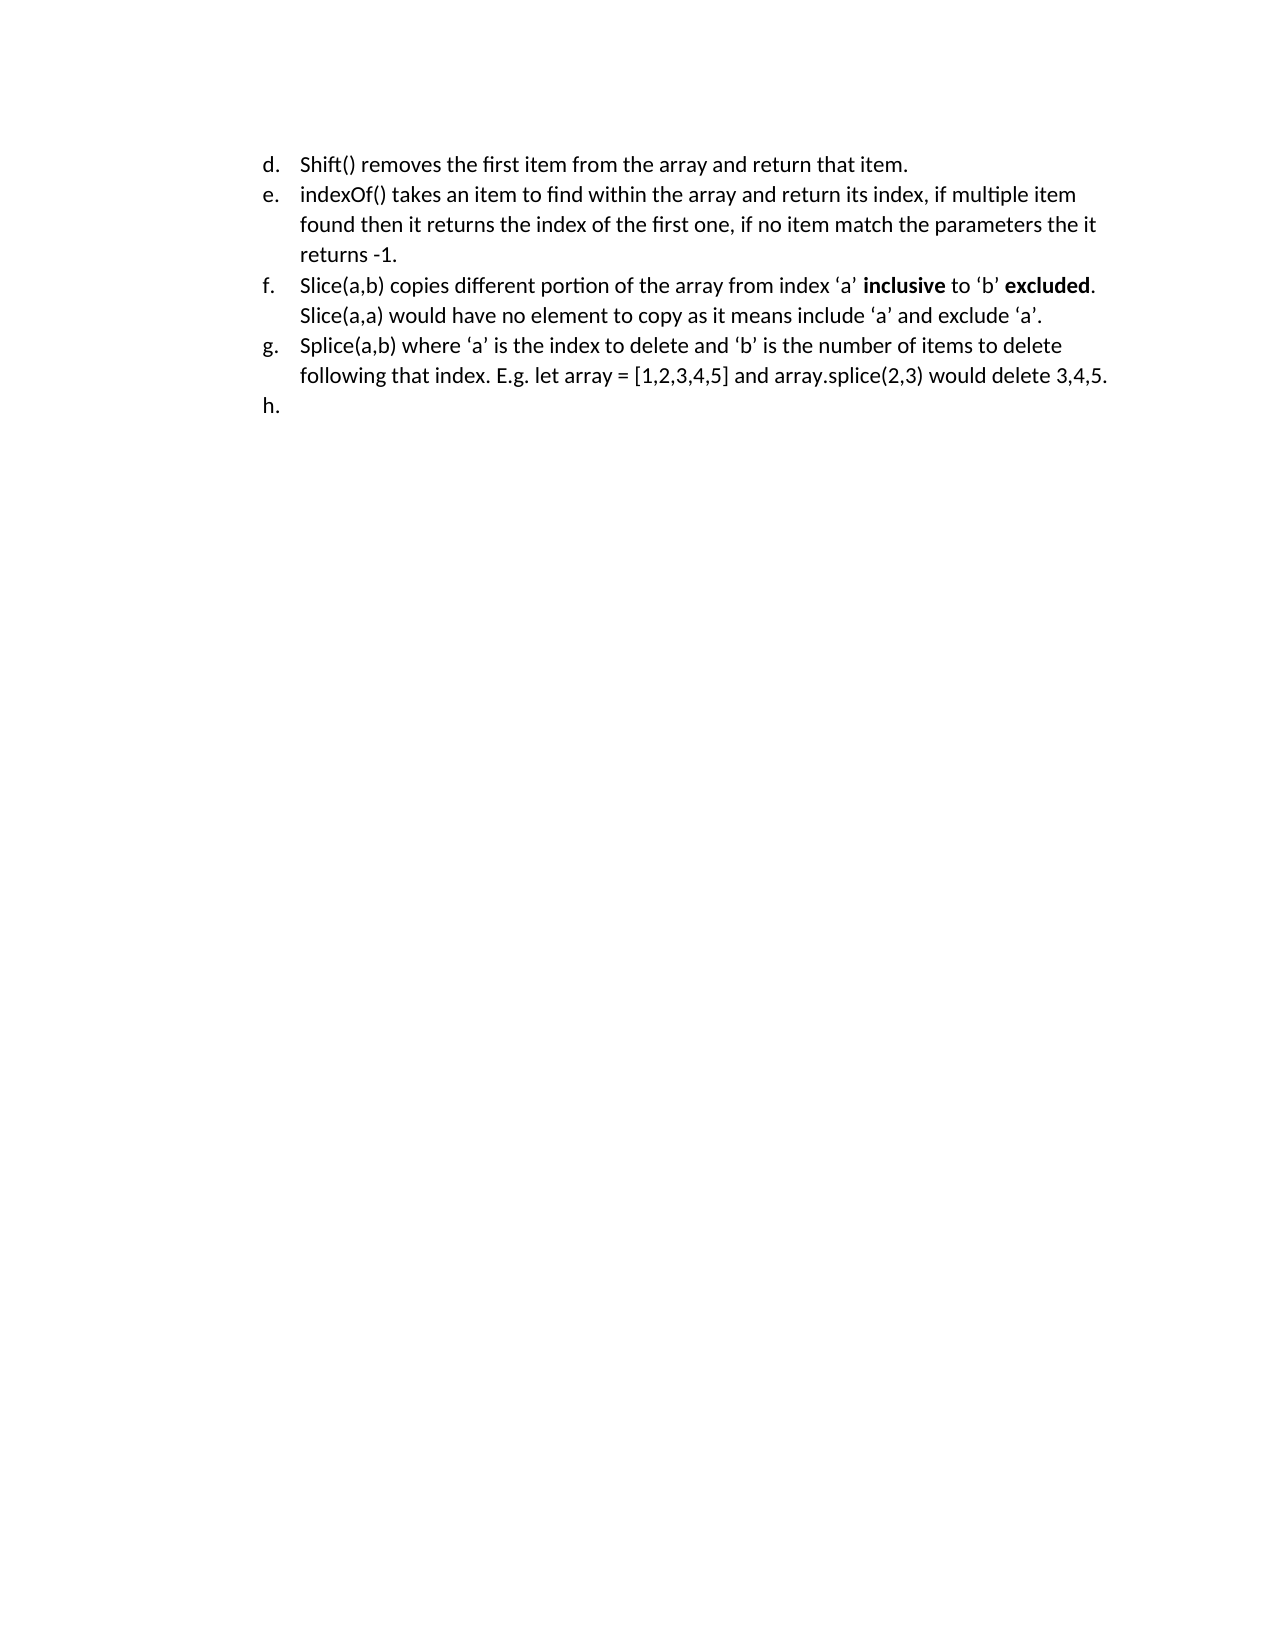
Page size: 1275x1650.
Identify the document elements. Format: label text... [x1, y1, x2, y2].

list Splice(a,b) where ‘a’ is the index to delete and ‘b’ is the number of items to delete following that index. E.g. let array = [1,2,3,4,5] and array.splice(2,3) would delete 3,4,5. [262, 331, 1125, 389]
list Slice(a,b) copies different portion of the array from index ‘a’ inclusive to ‘b’ excluded. Slice(a,a) would have no element to copy as it means include ‘a’ and exclude ‘a’. [262, 271, 1125, 329]
list Shift() removes the first item from the array and return that item. [262, 150, 1125, 178]
list indexOf() takes an item to find within the array and return its index, if multiple item found then it returns the index of the first one, if no item match the parameters the it returns -1. [262, 180, 1125, 269]
